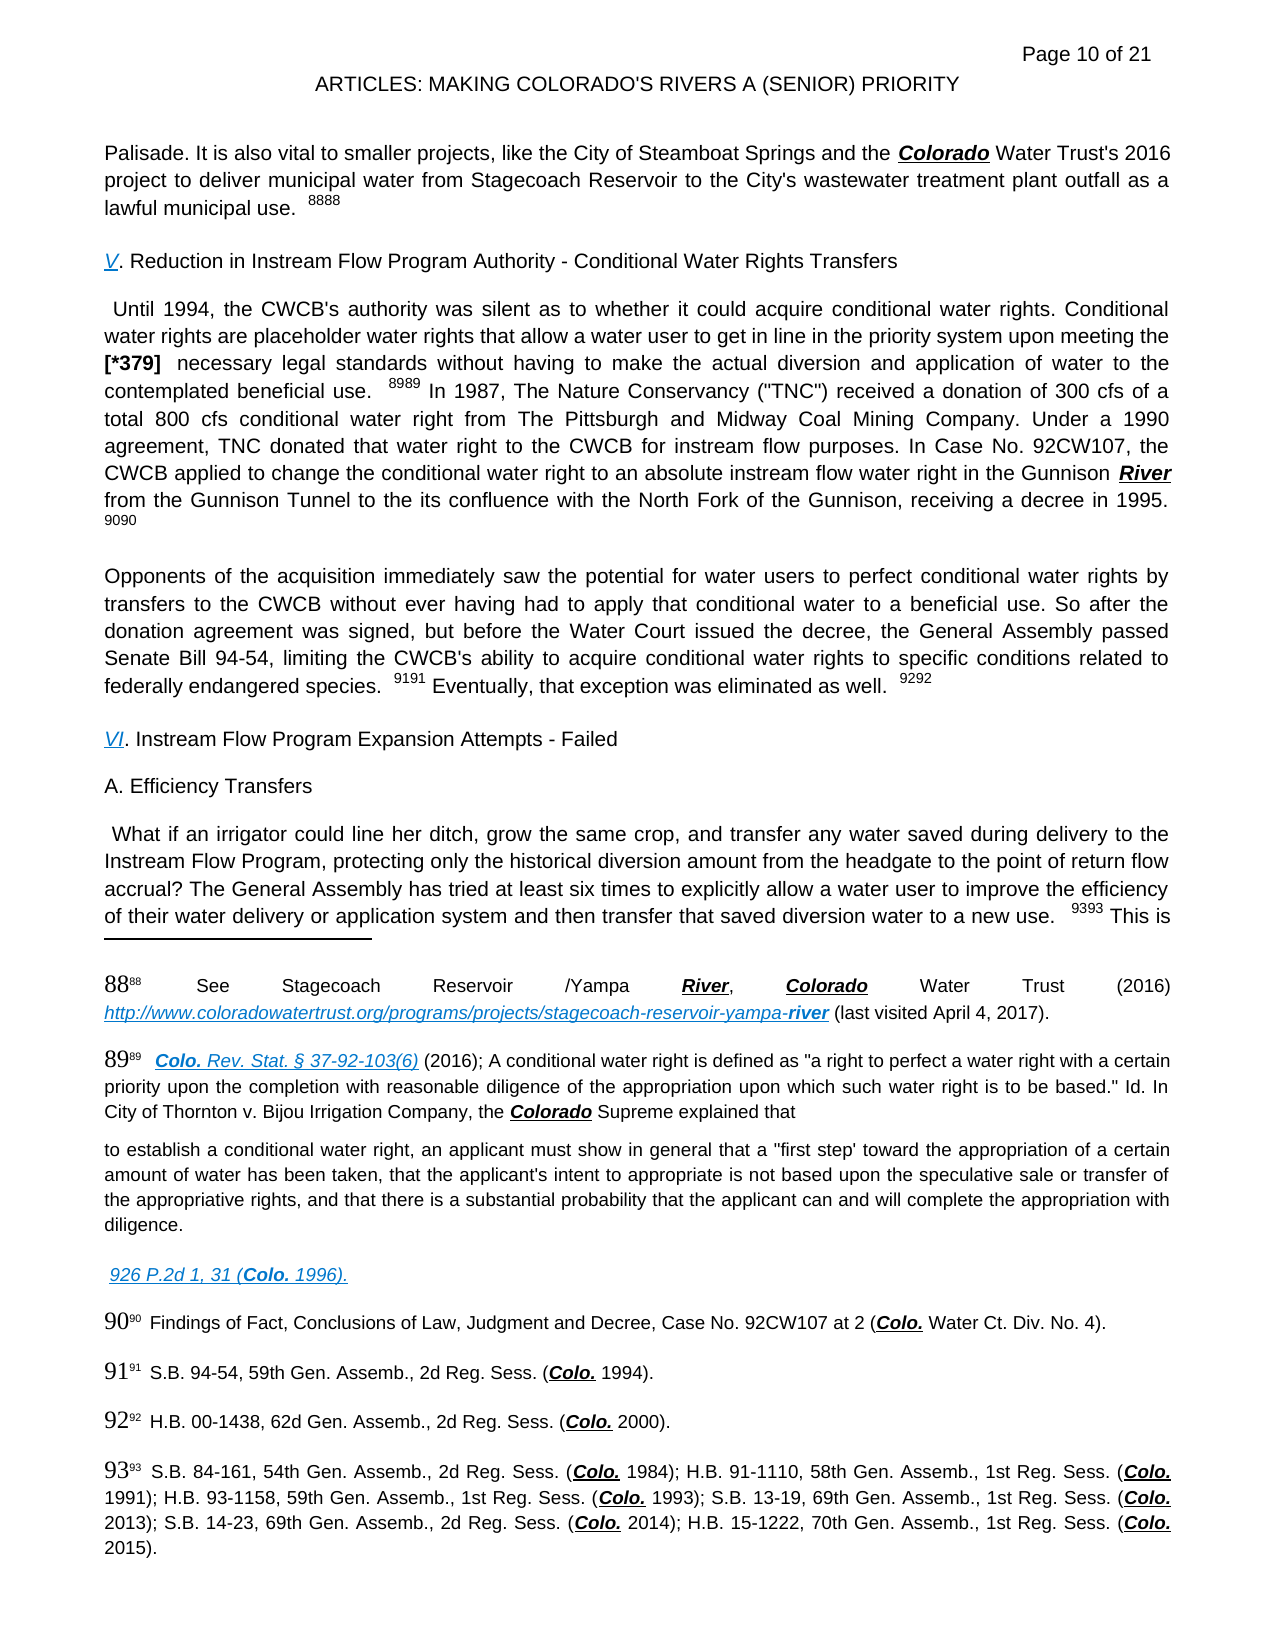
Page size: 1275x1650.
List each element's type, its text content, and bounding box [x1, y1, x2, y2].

text VI. Instream Flow Program Expansion Attempts - Failed [104, 723, 1171, 750]
text Opponents of the acquisition immediately saw the potential for water users to perfect conditional water rights by transfers to the CWCB without ever having had to apply that conditional water to a beneficial use. So after the donation agreement was signed, but before the Water Court issued the decree, the General Assembly passed Senate Bill 94-54, limiting the CWCB's ability to acquire conditional water rights to specific conditions related to federally endangered species. 91 Eventually, that exception was eliminated as well. 92 [104, 561, 1171, 698]
text V. Reduction in Instream Flow Program Authority - Conditional Water Rights Transfers [104, 245, 1171, 272]
text A. Efficiency Transfers [104, 771, 1171, 798]
text This issue of whether water diverted into storage and then released should then be protected downstream remains contested. 87 However, the ability to deliver and protect water out of reservoirs outside of the Instream Flow Program forms the backbone of efforts to deliver water to the endangered fish reach of the Colorado River near Palisade. It is also vital to smaller projects, like the City of Steamboat Springs and the Colorado Water Trust's 2016 project to deliver municipal water from Stagecoach Reservoir to the City's wastewater treatment plant outfall as a lawful municipal use. 88 [104, 137, 1171, 220]
text What if an irrigator could line her ditch, grow the same crop, and transfer any water saved during delivery to the Instream Flow Program, protecting only the historical diversion amount from the headgate to the point of return flow accrual? The General Assembly has tried at least six times to explicitly allow a water user to improve the efficiency of their water delivery or application system and then transfer that saved diversion water to a new use. 93 This is separate [*380] water from saved consumptive use transfers, which undergirds nearly every water right transfer in Colorado. 94 Five of the six attempts died in committee. 95 Governor Hickenlooper vetoed the other in 2014. 96 [104, 819, 1171, 929]
text Until 1994, the CWCB's authority was silent as to whether it could acquire conditional water rights. Conditional water rights are placeholder water rights that allow a water user to get in line in the priority system upon meeting the [*379] necessary legal standards without having to make the actual diversion and application of water to the contemplated beneficial use. 89 In 1987, The Nature Conservancy ("TNC") received a donation of 300 cfs of a total 800 cfs conditional water right from The Pittsburgh and Midway Coal Mining Company. Under a 1990 agreement, TNC donated that water right to the CWCB for instream flow purposes. In Case No. 92CW107, the CWCB applied to change the conditional water right to an absolute instream flow water right in the Gunnison River from the Gunnison Tunnel to the its confluence with the North Fork of the Gunnison, receiving a decree in 1995. 90 [104, 293, 1171, 540]
